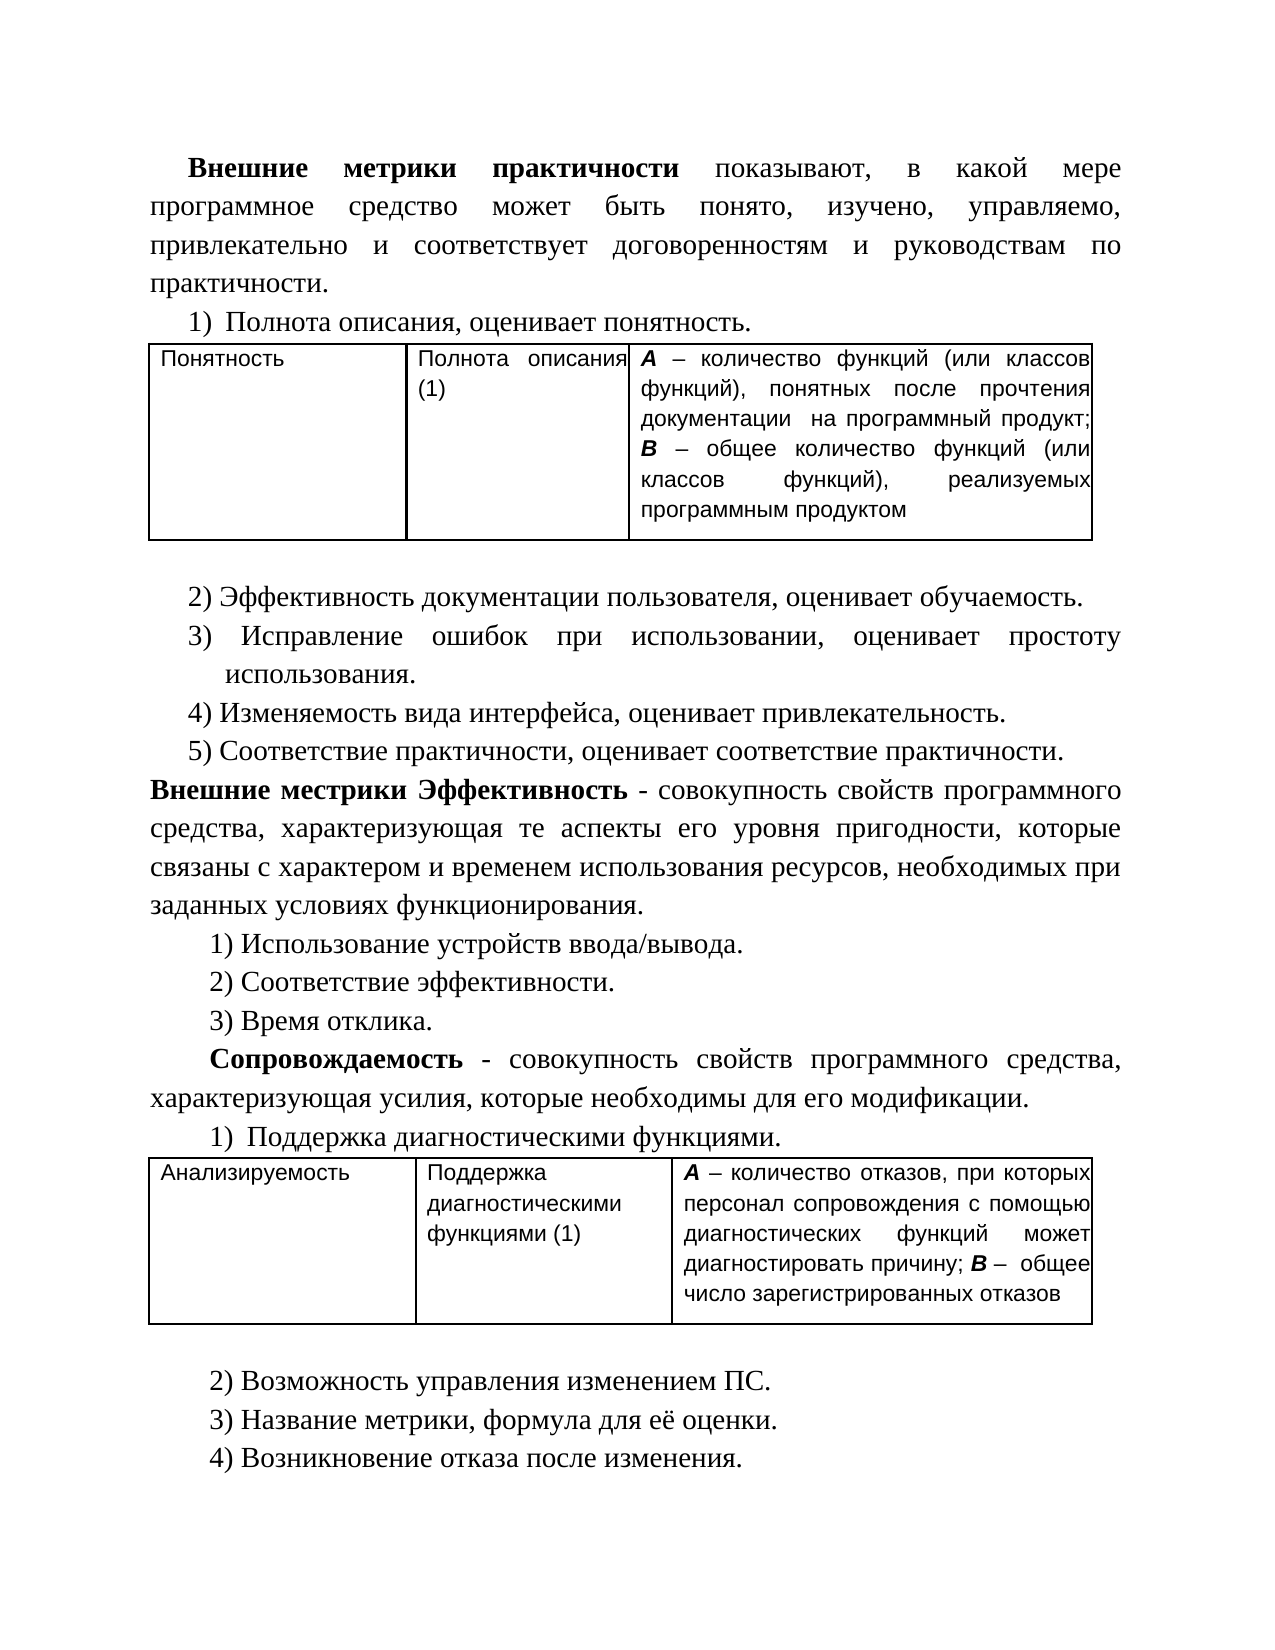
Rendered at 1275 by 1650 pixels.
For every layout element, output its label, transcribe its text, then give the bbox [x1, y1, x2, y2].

text 5) Соответствие практичности, оценивает соответствие практичности. [188, 733, 1122, 767]
text 4) Возникновение отказа после изменения. [150, 1441, 1122, 1474]
text Внешние местрики Эффективность - совокупность свойств программного средства, характеризующая те аспекты его уровня пригодности, которые связаны с характером и временем использования ресурсов, необходимых при заданных условиях функционирования. [150, 772, 1122, 921]
text 3) Исправление ошибок при использовании, оценивает простоту использования. [188, 618, 1122, 690]
list Поддержка диагностическими функциями. [209, 1119, 1122, 1152]
text Сопровождаемость - совокупность свойств программного средства, характеризующая усилия, которые необходимы для его модификации. [150, 1042, 1122, 1114]
text Внешние метрики практичности показывают, в какой мере программное средство может быть понято, изучено, управляемо, привлекательно и соответствует договоренностям и руководствам по практичности. [150, 150, 1122, 299]
text 3) Название метрики, формула для её оценки. [150, 1402, 1122, 1436]
table_header Полнота описания (1) [408, 345, 628, 538]
list Полнота описания, оценивает понятность. [188, 304, 1122, 338]
text 2) Возможность управления изменением ПС. [150, 1363, 1122, 1397]
table_header Понятность [150, 345, 405, 538]
table_header Поддержка диагностическими функциями (1) [417, 1159, 671, 1323]
text 4) Изменяемость вида интерфейса, оценивает привлекательность. [188, 695, 1122, 728]
table_header А – количество функций (или классов функций), понятных после прочтения документации на программный продукт; В – общее количество функций (или классов функций), реализуемых программным продуктом [630, 345, 1091, 538]
text 3) Время отклика. [150, 1003, 1122, 1037]
table_header Анализируемость [150, 1159, 415, 1323]
table_header А – количество отказов, при которых персонал сопровождения с помощью диагностических функций может диагностировать причину; В – общее число зарегистрированных отказов [673, 1159, 1091, 1323]
text 2) Соответствие эффективности. [150, 964, 1122, 998]
text 1) Использование устройств ввода/вывода. [150, 926, 1122, 959]
text 2) Эффективность документации пользователя, оценивает обучаемость. [188, 579, 1122, 613]
